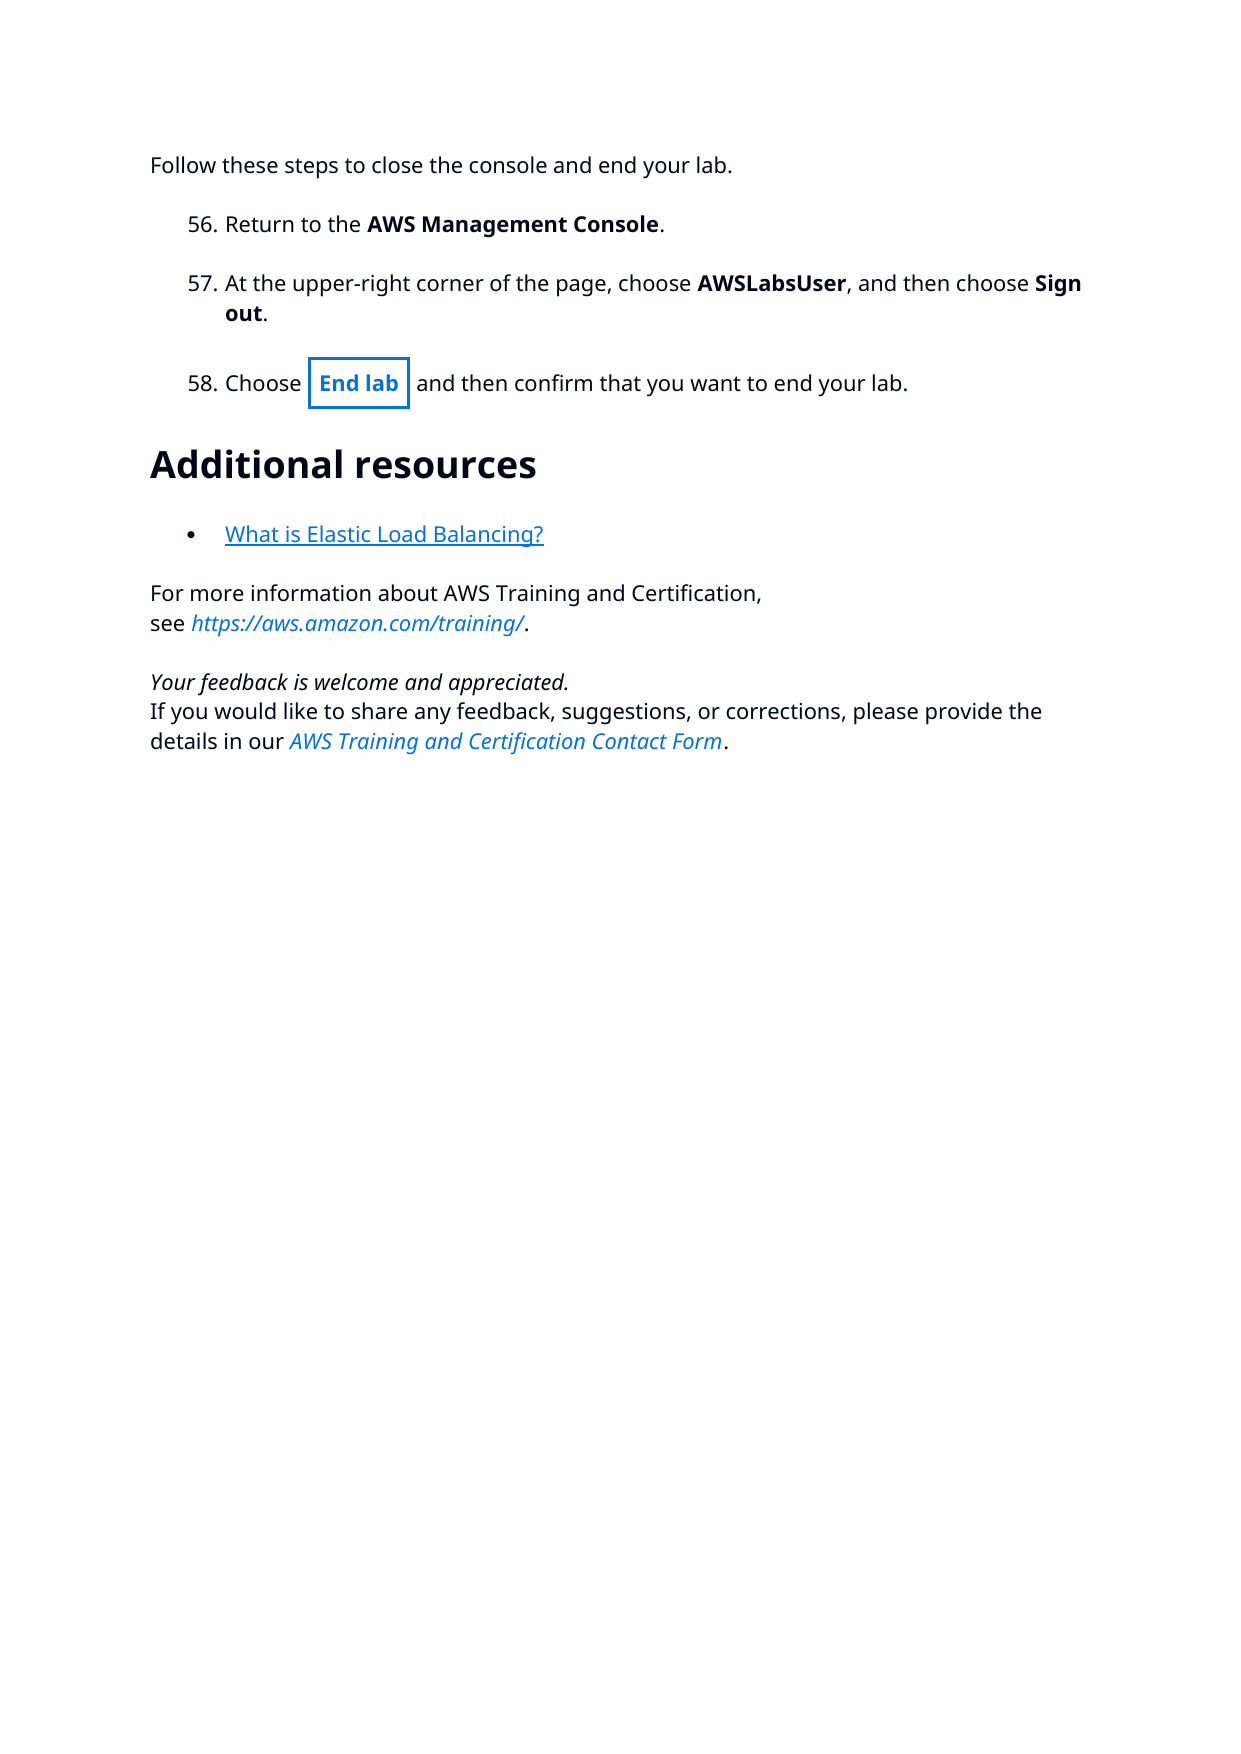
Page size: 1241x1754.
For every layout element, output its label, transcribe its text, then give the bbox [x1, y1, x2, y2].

text For more information about AWS Training and Certification, see https://aws.amazon.com/training/. [150, 578, 1090, 637]
list What is Elastic Load Balancing? [187, 519, 1090, 548]
list Choose End lab and then confirm that you want to end your lab. [187, 357, 308, 409]
list Return to the AWS Management Console. [187, 209, 1090, 239]
text Your feedback is welcome and appreciated. If you would like to share any feedback, suggestions, or corrections, please provide the details in our AWS Training and Certification Contact Form. [150, 666, 1090, 756]
text Follow these steps to close the console and end your lab. [150, 150, 1090, 180]
list Choose End lab and then confirm that you want to end your lab. [410, 357, 1090, 409]
list At the upper-right corner of the page, choose AWSLabsUser, and then choose Sign out. [187, 268, 1090, 327]
text Additional resources [150, 438, 1090, 489]
